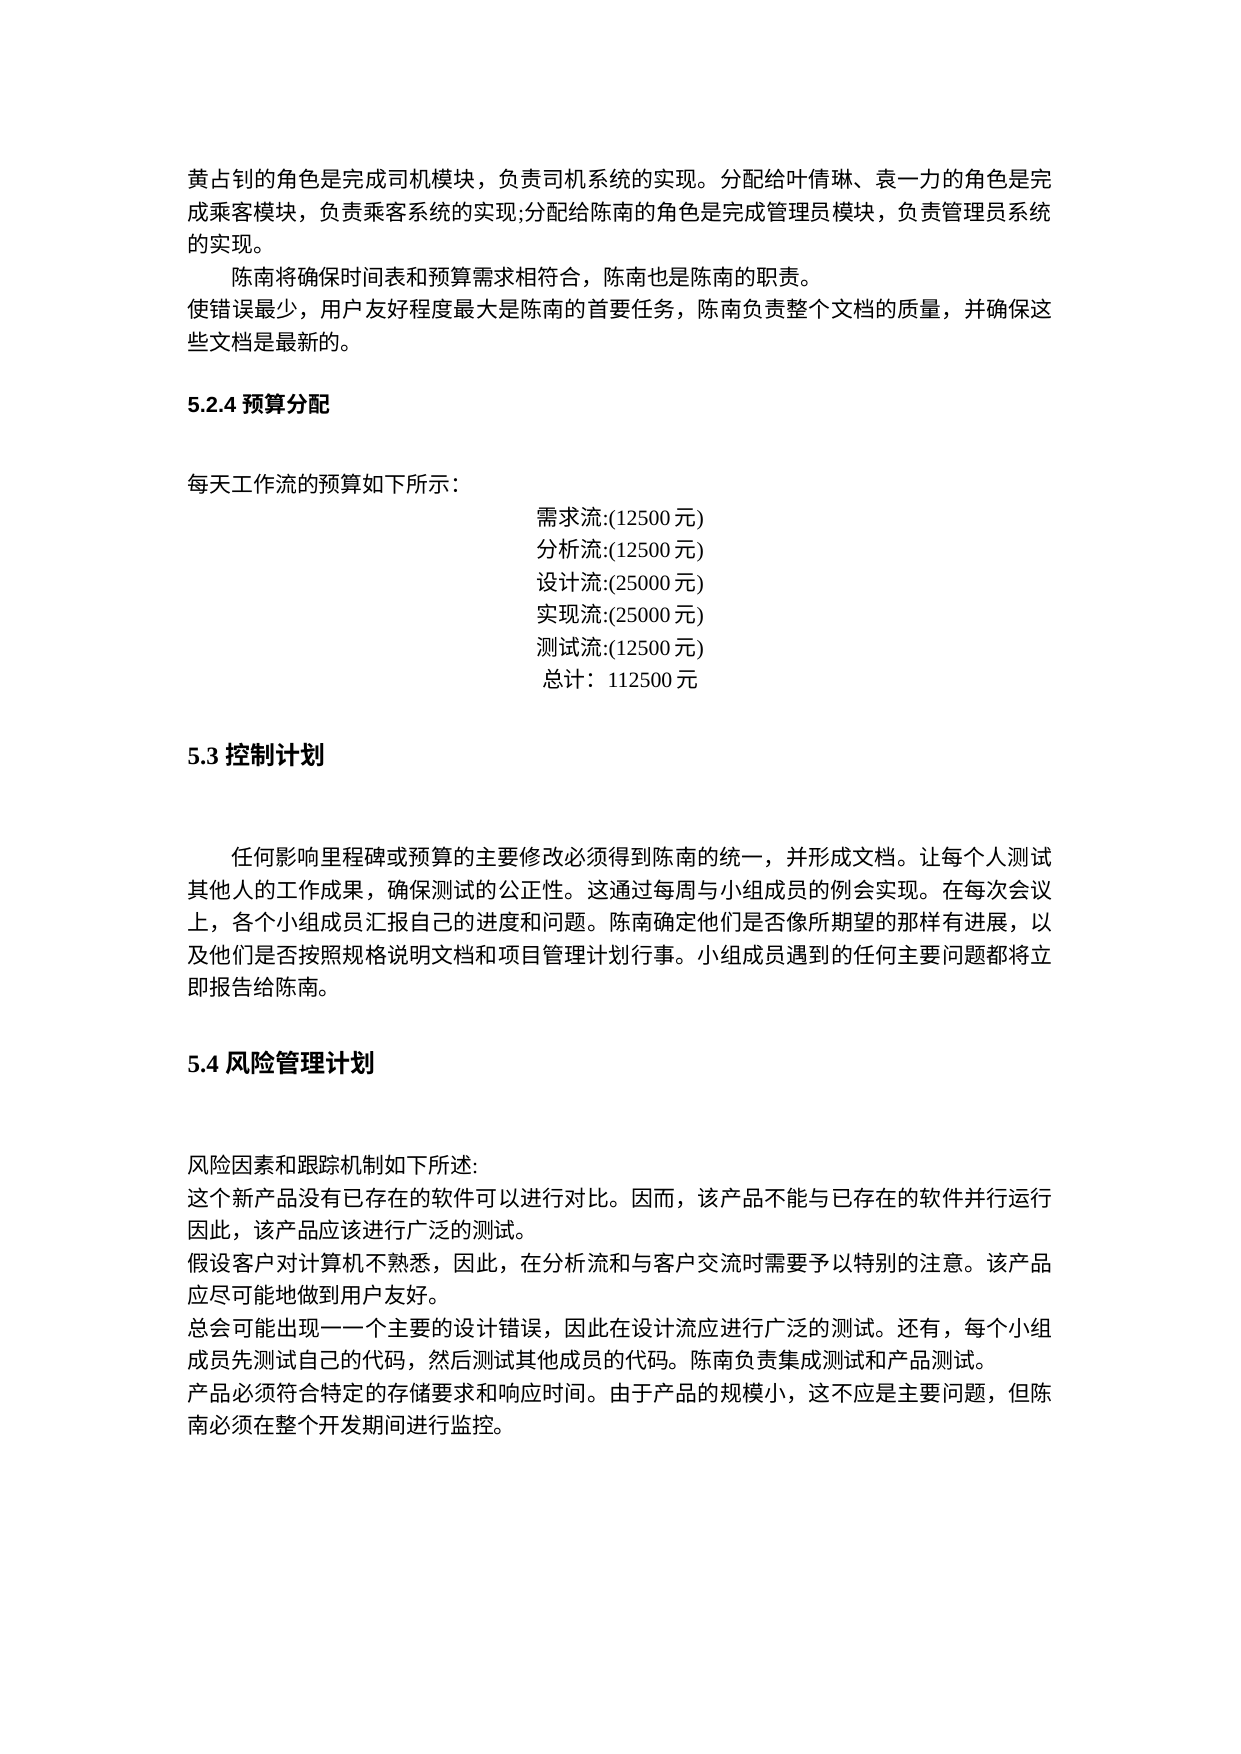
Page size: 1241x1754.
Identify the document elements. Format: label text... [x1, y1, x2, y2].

text 总会可能出现一一个主要的设计错误，因此在设计流应进行广泛的测试。还有，每个小组成员先测试自己的代码，然后测试其他成员的代码。陈南负责集成测试和产品测试。 [187, 1310, 1053, 1375]
text 设计流:(25000元) [187, 564, 1053, 597]
text 使错误最少，用户友好程度最大是陈南的首要任务，陈南负责整个文档的质量，并确保这些文档是最新的。 [187, 292, 1053, 357]
text 假设客户对计算机不熟悉，因此，在分析流和与客户交流时需要予以特别的注意。该产品应尽可能地做到用户友好。 [187, 1245, 1053, 1310]
subtitle 5.4 风险管理计划 [187, 1029, 1053, 1094]
text 实现流:(25000元) [187, 597, 1053, 629]
text 总计：112500元 [187, 662, 1053, 694]
subtitle 5.3 控制计划 [187, 721, 1053, 786]
text 需求流:(12500元) [187, 499, 1053, 532]
text 测试流:(12500元) [187, 629, 1053, 662]
subtitle 5.2.4 预算分配 [187, 386, 1053, 419]
text 每天工作流的预算如下所示： [187, 467, 1053, 499]
text 产品必须符合特定的存储要求和响应时间。由于产品的规模小，这不应是主要问题，但陈南必须在整个开发期间进行监控。 [187, 1375, 1053, 1440]
text 陈南将确保时间表和预算需求相符合，陈南也是陈南的职责。 [187, 259, 1053, 292]
text 任何影响里程碑或预算的主要修改必须得到陈南的统一，并形成文档。让每个人测试其他人的工作成果，确保测试的公正性。这通过每周与小组成员的例会实现。在每次会议上，各个小组成员汇报自己的进度和问题。陈南确定他们是否像所期望的那样有进展，以及他们是否按照规格说明文档和项目管理计划行事。小组成员遇到的任何主要问题都将立即报告给陈南。 [187, 840, 1053, 1002]
text 分析流:(12500元) [187, 532, 1053, 564]
text 五个小组成员将划分为三个模块组，在指定给他们的制品上单独工作，分配给王晨、黄占钊的角色是完成司机模块，负责司机系统的实现。分配给叶倩琳、袁一力的角色是完成乘客模块，负责乘客系统的实现;分配给陈南的角色是完成管理员模块，负责管理员系统的实现。 [187, 162, 1053, 259]
text 风险因素和跟踪机制如下所述: [187, 1148, 1053, 1180]
text 这个新产品没有已存在的软件可以进行对比。因而，该产品不能与已存在的软件并行运行。因此，该产品应该进行广泛的测试。 [187, 1180, 1053, 1245]
